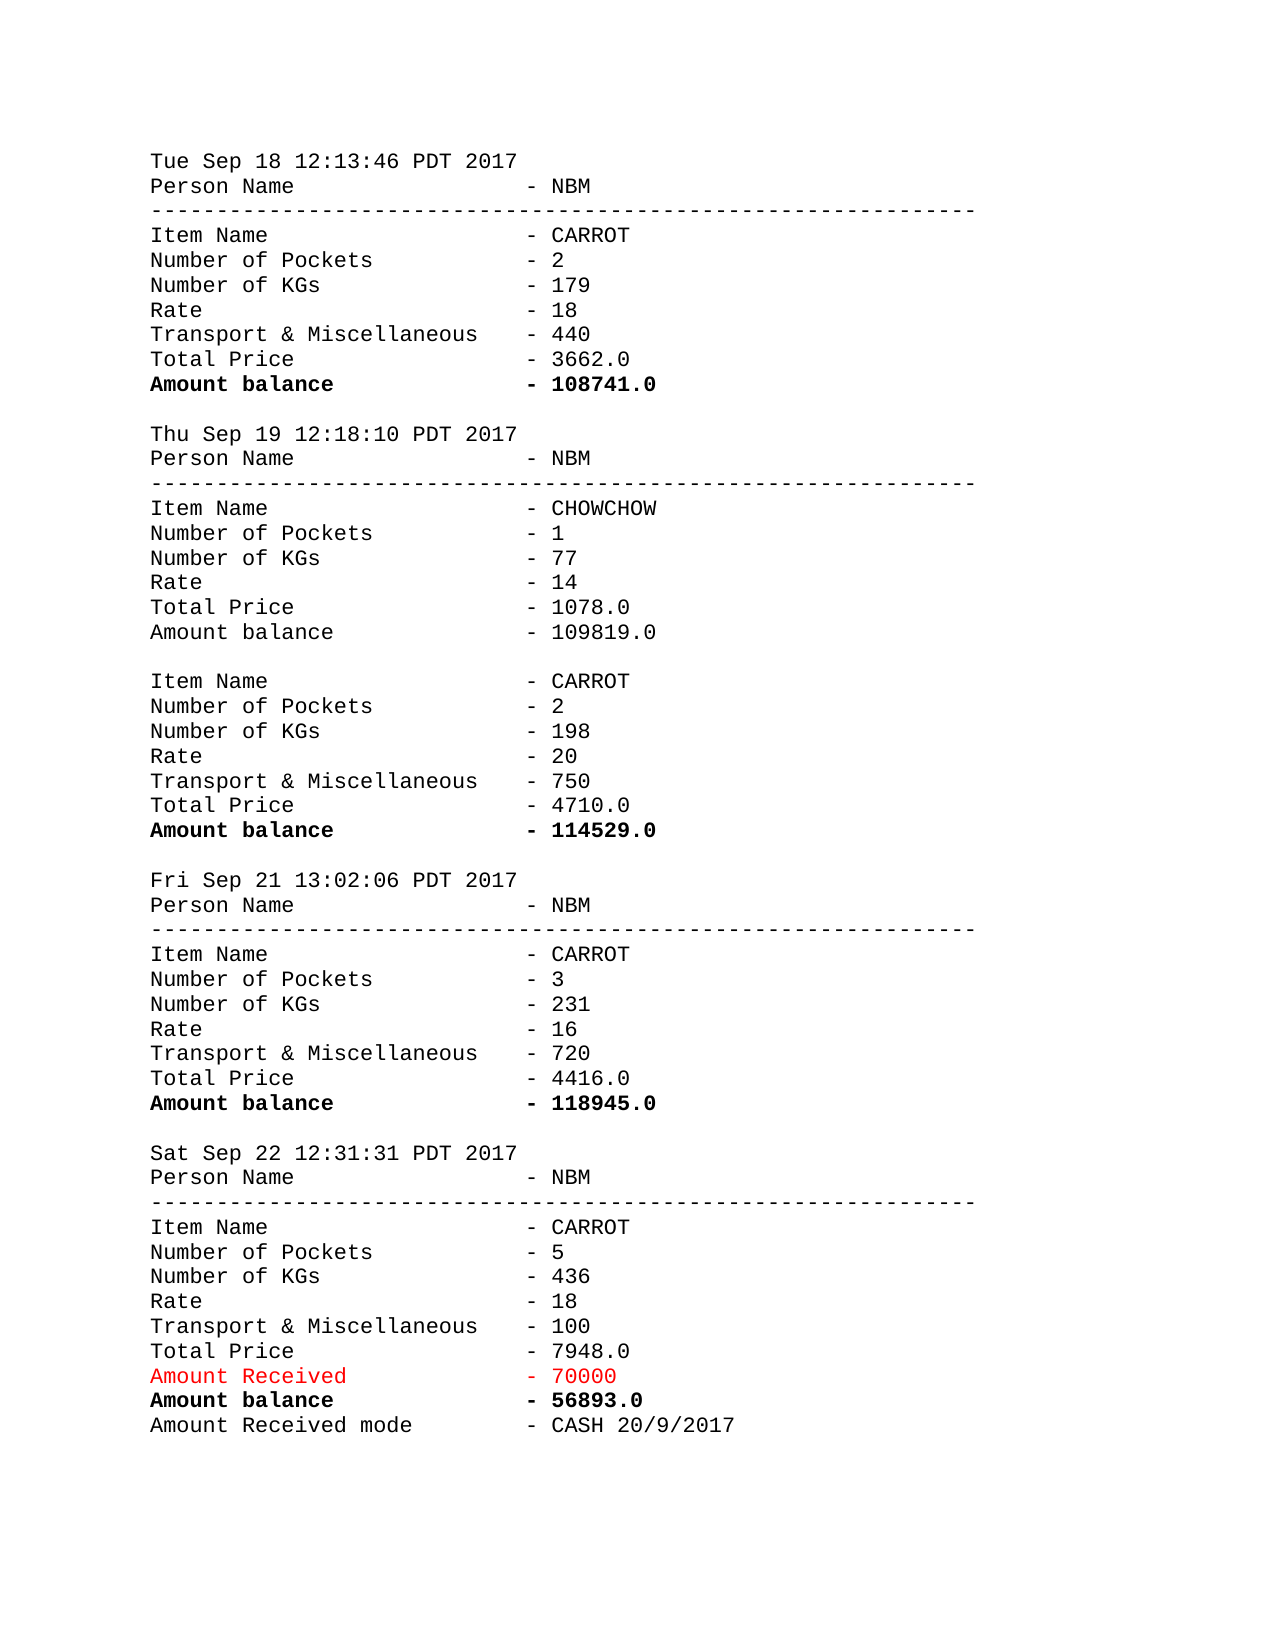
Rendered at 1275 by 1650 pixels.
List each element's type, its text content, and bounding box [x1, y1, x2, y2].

text Number of Pockets - 1 [150, 522, 1125, 547]
text Item Name - CARROT [150, 671, 1125, 695]
text Item Name - CARROT [150, 224, 1125, 249]
text Amount balance - 56893.0 [150, 1389, 1125, 1414]
text Transport & Miscellaneous - 720 [150, 1042, 1125, 1067]
text Number of KGs - 179 [150, 274, 1125, 299]
text --------------------------------------------------------------- [150, 472, 1125, 497]
text Amount Received mode - CASH 20/9/2017 [150, 1414, 1125, 1439]
text Rate - 16 [150, 1018, 1125, 1042]
text Amount balance - 118945.0 [150, 1092, 1125, 1117]
text --------------------------------------------------------------- [150, 199, 1125, 224]
text Number of Pockets - 5 [150, 1241, 1125, 1266]
text Thu Sep 19 12:18:10 PDT 2017 [150, 423, 1125, 447]
text Amount Received - 70000 [150, 1365, 1125, 1389]
text Item Name - CARROT [150, 1216, 1125, 1241]
text Amount balance - 108741.0 [150, 373, 1125, 398]
text Item Name - CHOWCHOW [150, 497, 1125, 522]
text Sat Sep 22 12:31:31 PDT 2017 [150, 1142, 1125, 1166]
text Total Price - 7948.0 [150, 1340, 1125, 1365]
text Transport & Miscellaneous - 750 [150, 770, 1125, 794]
text Fri Sep 21 13:02:06 PDT 2017 [150, 869, 1125, 894]
text Rate - 18 [150, 299, 1125, 323]
text Number of Pockets - 3 [150, 968, 1125, 993]
text Amount balance - 109819.0 [150, 621, 1125, 646]
text Total Price - 3662.0 [150, 348, 1125, 373]
text Number of KGs - 436 [150, 1266, 1125, 1290]
text Transport & Miscellaneous - 100 [150, 1315, 1125, 1340]
text Number of Pockets - 2 [150, 249, 1125, 274]
text Item Name - CARROT [150, 943, 1125, 968]
text Rate - 18 [150, 1290, 1125, 1315]
text Transport & Miscellaneous - 440 [150, 323, 1125, 348]
text Person Name - NBM [150, 447, 1125, 472]
text Total Price - 4416.0 [150, 1067, 1125, 1092]
text Person Name - NBM [150, 1166, 1125, 1191]
text Number of KGs - 198 [150, 720, 1125, 745]
text Number of KGs - 77 [150, 547, 1125, 571]
text --------------------------------------------------------------- [150, 918, 1125, 943]
text Rate - 20 [150, 745, 1125, 770]
text Tue Sep 18 12:13:46 PDT 2017 [150, 150, 1125, 175]
text Number of Pockets - 2 [150, 695, 1125, 720]
text Person Name - NBM [150, 894, 1125, 918]
text Number of KGs - 231 [150, 993, 1125, 1018]
text --------------------------------------------------------------- [150, 1191, 1125, 1216]
text Rate - 14 [150, 571, 1125, 596]
text Amount balance - 114529.0 [150, 819, 1125, 844]
text Person Name - NBM [150, 175, 1125, 199]
text Total Price - 4710.0 [150, 794, 1125, 819]
text Total Price - 1078.0 [150, 596, 1125, 621]
